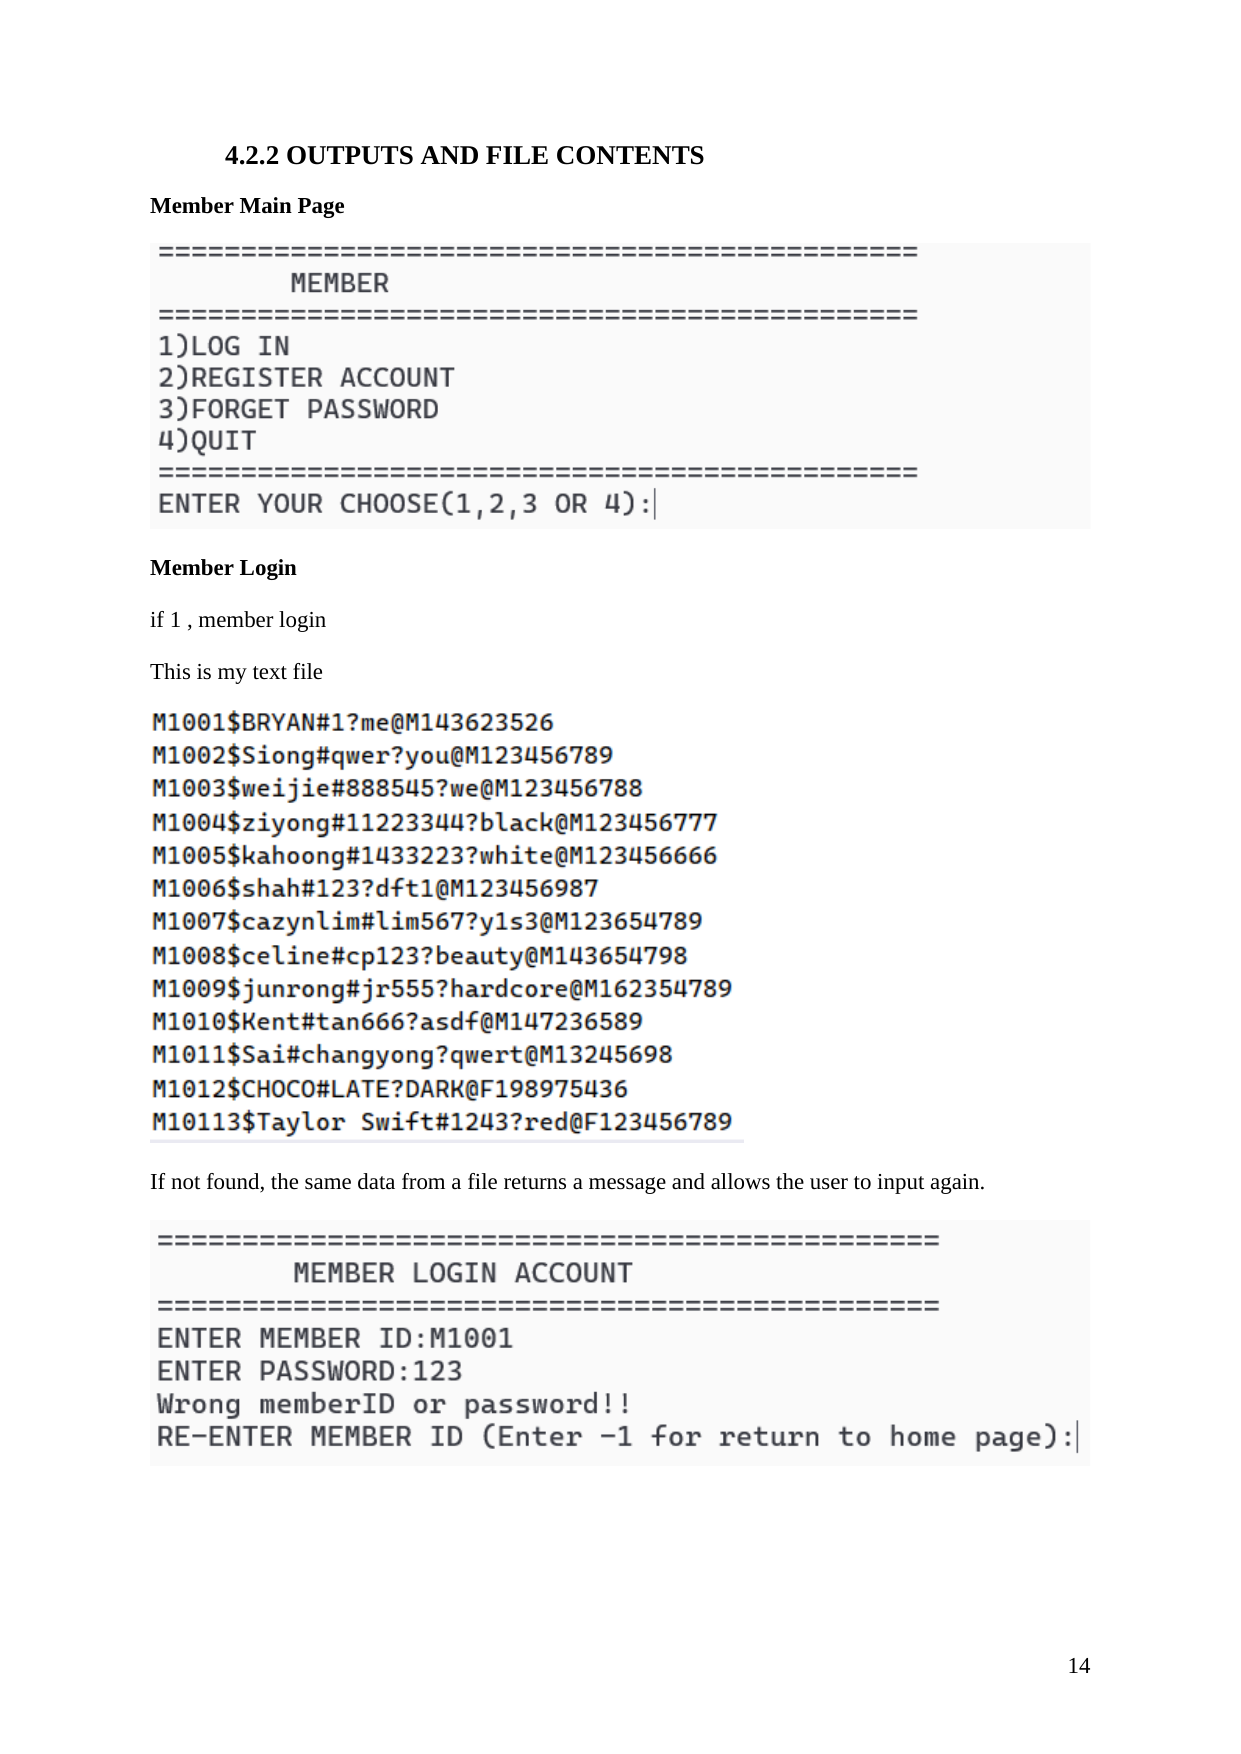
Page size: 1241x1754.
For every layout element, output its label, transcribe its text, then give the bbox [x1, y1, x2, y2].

text if 1 , member login [150, 606, 1090, 632]
text If not found, the same data from a file returns a message and allows the user to input again. [150, 1168, 1090, 1194]
picture [150, 1220, 1091, 1466]
picture [150, 243, 1091, 529]
text This is my text file [150, 658, 1090, 684]
subtitle Member Main Page [150, 192, 1090, 218]
subtitle Member Login [150, 554, 1090, 580]
subtitle 4.2.2 OUTPUTS AND FILE CONTENTS [225, 139, 1090, 170]
picture [150, 709, 744, 1143]
